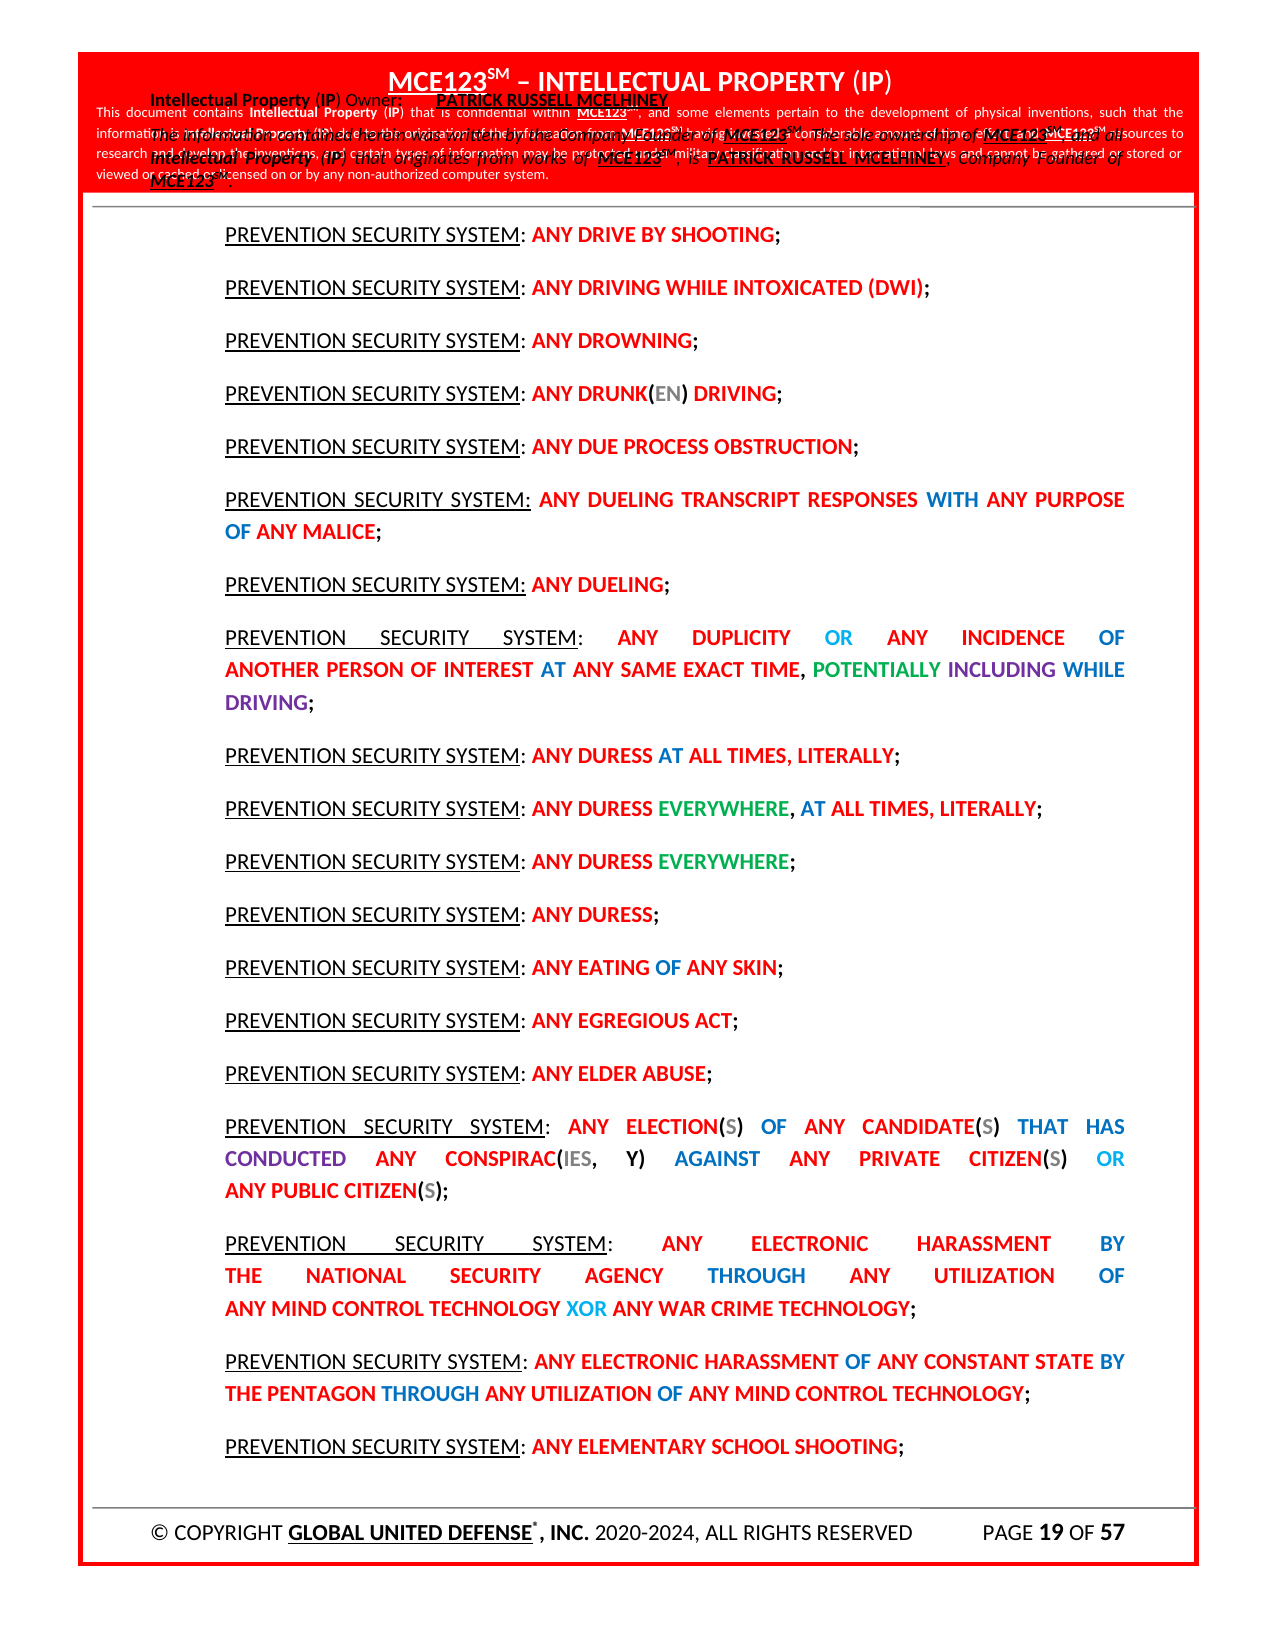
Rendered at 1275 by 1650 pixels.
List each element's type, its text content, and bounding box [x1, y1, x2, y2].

text PREVENTION SECURITY SYSTEM: ANY DRIVING WHILE INTOXICATED (DWI); [225, 273, 1125, 301]
text PREVENTION SECURITY SYSTEM: ANY DURESS EVERYWHERE; [225, 847, 1125, 875]
text PREVENTION SECURITY SYSTEM: ANY DUELING TRANSCRIPT RESPONSES WITH ANY PURPOSE OF ANY MALICE; [225, 485, 1125, 545]
text PREVENTION SECURITY SYSTEM: ANY DURESS; [225, 900, 1125, 928]
text PREVENTION SECURITY SYSTEM: ANY DUELING; [225, 570, 1125, 598]
text PREVENTION SECURITY SYSTEM: ANY ELECTRONIC HARASSMENT OF ANY CONSTANT STATE BY THE PENTAGON THROUGH ANY UTILIZATION OF ANY MIND CONTROL TECHNOLOGY; [225, 1347, 1125, 1407]
text PREVENTION SECURITY SYSTEM: ANY DRUNK(EN) DRIVING; [225, 379, 1125, 407]
text PREVENTION SECURITY SYSTEM: ANY ELECTION(S) OF ANY CANDIDATE(S) THAT HAS CONDUCTED ANY CONSPIRAC(IES, Y) AGAINST ANY PRIVATE CITIZEN(S) OR ANY PUBLIC CITIZEN(S); [225, 1112, 1125, 1204]
text PREVENTION SECURITY SYSTEM: ANY EGREGIOUS ACT; [225, 1006, 1125, 1034]
text PREVENTION SECURITY SYSTEM: ANY DUPLICITY OR ANY INCIDENCE OF ANOTHER PERSON OF INTEREST AT ANY SAME EXACT TIME, POTENTIALLY INCLUDING WHILE DRIVING; [225, 623, 1125, 716]
text PREVENTION SECURITY SYSTEM: ANY DUE PROCESS OBSTRUCTION; [225, 432, 1125, 460]
text PREVENTION SECURITY SYSTEM: ANY ELECTRONIC HARASSMENT BY THE NATIONAL SECURITY AGENCY THROUGH ANY UTILIZATION OF ANY MIND CONTROL TECHNOLOGY XOR ANY WAR CRIME TECHNOLOGY; [225, 1229, 1125, 1322]
text PREVENTION SECURITY SYSTEM: ANY DURESS AT ALL TIMES, LITERALLY; [225, 741, 1125, 769]
text PREVENTION SECURITY SYSTEM: ANY DROWNING; [225, 326, 1125, 354]
text PREVENTION SECURITY SYSTEM: ANY EATING OF ANY SKIN; [225, 953, 1125, 981]
text PREVENTION SECURITY SYSTEM: ANY DURESS EVERYWHERE, AT ALL TIMES, LITERALLY; [225, 794, 1125, 822]
text PREVENTION SECURITY SYSTEM: ANY ELDER ABUSE; [225, 1059, 1125, 1087]
text PREVENTION SECURITY SYSTEM: ANY DRIVE BY SHOOTING; [225, 220, 1125, 248]
text PREVENTION SECURITY SYSTEM: ANY ELEMENTARY SCHOOL SHOOTING; [225, 1432, 1125, 1460]
